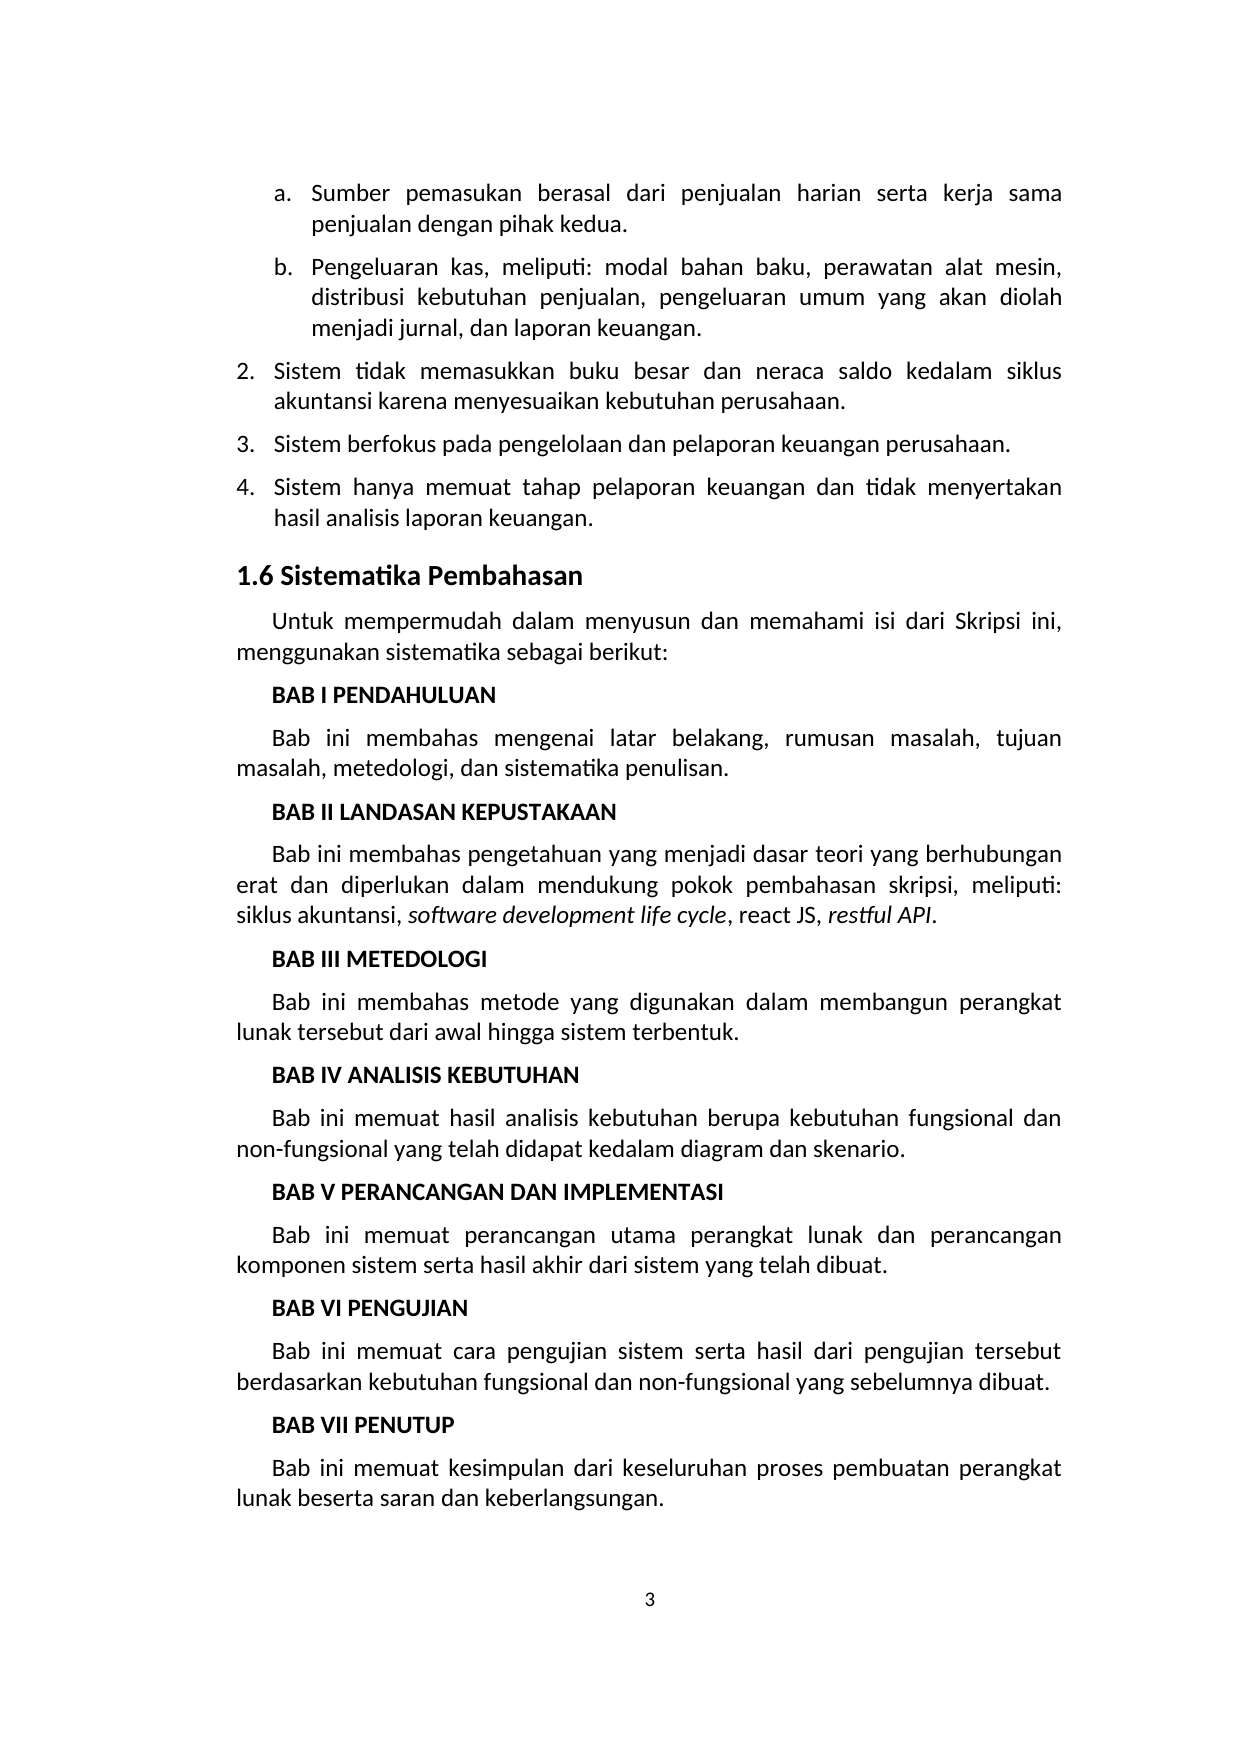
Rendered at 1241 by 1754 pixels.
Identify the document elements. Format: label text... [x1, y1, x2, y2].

text Bab ini membahas pengetahuan yang menjadi dasar teori yang berhubungan erat dan diperlukan dalam mendukung pokok pembahasan skripsi, meliputi: siklus akuntansi, software development life cycle, react JS, restful API. [236, 839, 1063, 930]
text Bab ini memuat cara pengujian sistem serta hasil dari pengujian tersebut berdasarkan kebutuhan fungsional dan non-fungsional yang sebelumnya dibuat. [236, 1335, 1063, 1396]
list Sistem hanya memuat tahap pelaporan keuangan dan tidak menyertakan hasil analisis laporan keuangan. [236, 471, 1063, 532]
text BAB IV ANALISIS KEBUTUHAN [236, 1059, 1063, 1090]
text Untuk mempermudah dalam menyusun dan memahami isi dari Skripsi ini, menggunakan sistematika sebagai berikut: [236, 606, 1063, 667]
list Sumber pemasukan berasal dari penjualan harian serta kerja sama penjualan dengan pihak kedua. [274, 177, 1063, 238]
list Sistem berfokus pada pengelolaan dan pelaporan keuangan perusahaan. [236, 428, 1063, 459]
text BAB V PERANCANGAN DAN IMPLEMENTASI [236, 1176, 1063, 1206]
text Bab ini memuat perancangan utama perangkat lunak dan perancangan komponen sistem serta hasil akhir dari sistem yang telah dibuat. [236, 1219, 1063, 1280]
text BAB VI PENGUJIAN [236, 1292, 1063, 1323]
text BAB VII PENUTUP [236, 1409, 1063, 1439]
list Pengeluaran kas, meliputi: modal bahan baku, perawatan alat mesin, distribusi kebutuhan penjualan, pengeluaran umum yang akan diolah menjadi jurnal, dan laporan keuangan. [274, 251, 1063, 342]
text BAB I PENDAHULUAN [236, 679, 1063, 709]
text Bab ini memuat kesimpulan dari keseluruhan proses pembuatan perangkat lunak beserta saran dan keberlangsungan. [236, 1452, 1063, 1513]
list Sistem tidak memasukkan buku besar dan neraca saldo kedalam siklus akuntansi karena menyesuaikan kebutuhan perusahaan. [236, 355, 1063, 416]
subtitle Sistematika Pembahasan [236, 557, 1063, 593]
text BAB II LANDASAN KEPUSTAKAAN [236, 796, 1063, 826]
text Bab ini membahas mengenai latar belakang, rumusan masalah, tujuan masalah, metedologi, dan sistematika penulisan. [236, 722, 1063, 783]
text BAB III METEDOLOGI [236, 943, 1063, 973]
text Bab ini membahas metode yang digunakan dalam membangun perangkat lunak tersebut dari awal hingga sistem terbentuk. [236, 986, 1063, 1047]
text Bab ini memuat hasil analisis kebutuhan berupa kebutuhan fungsional dan non-fungsional yang telah didapat kedalam diagram dan skenario. [236, 1102, 1063, 1163]
